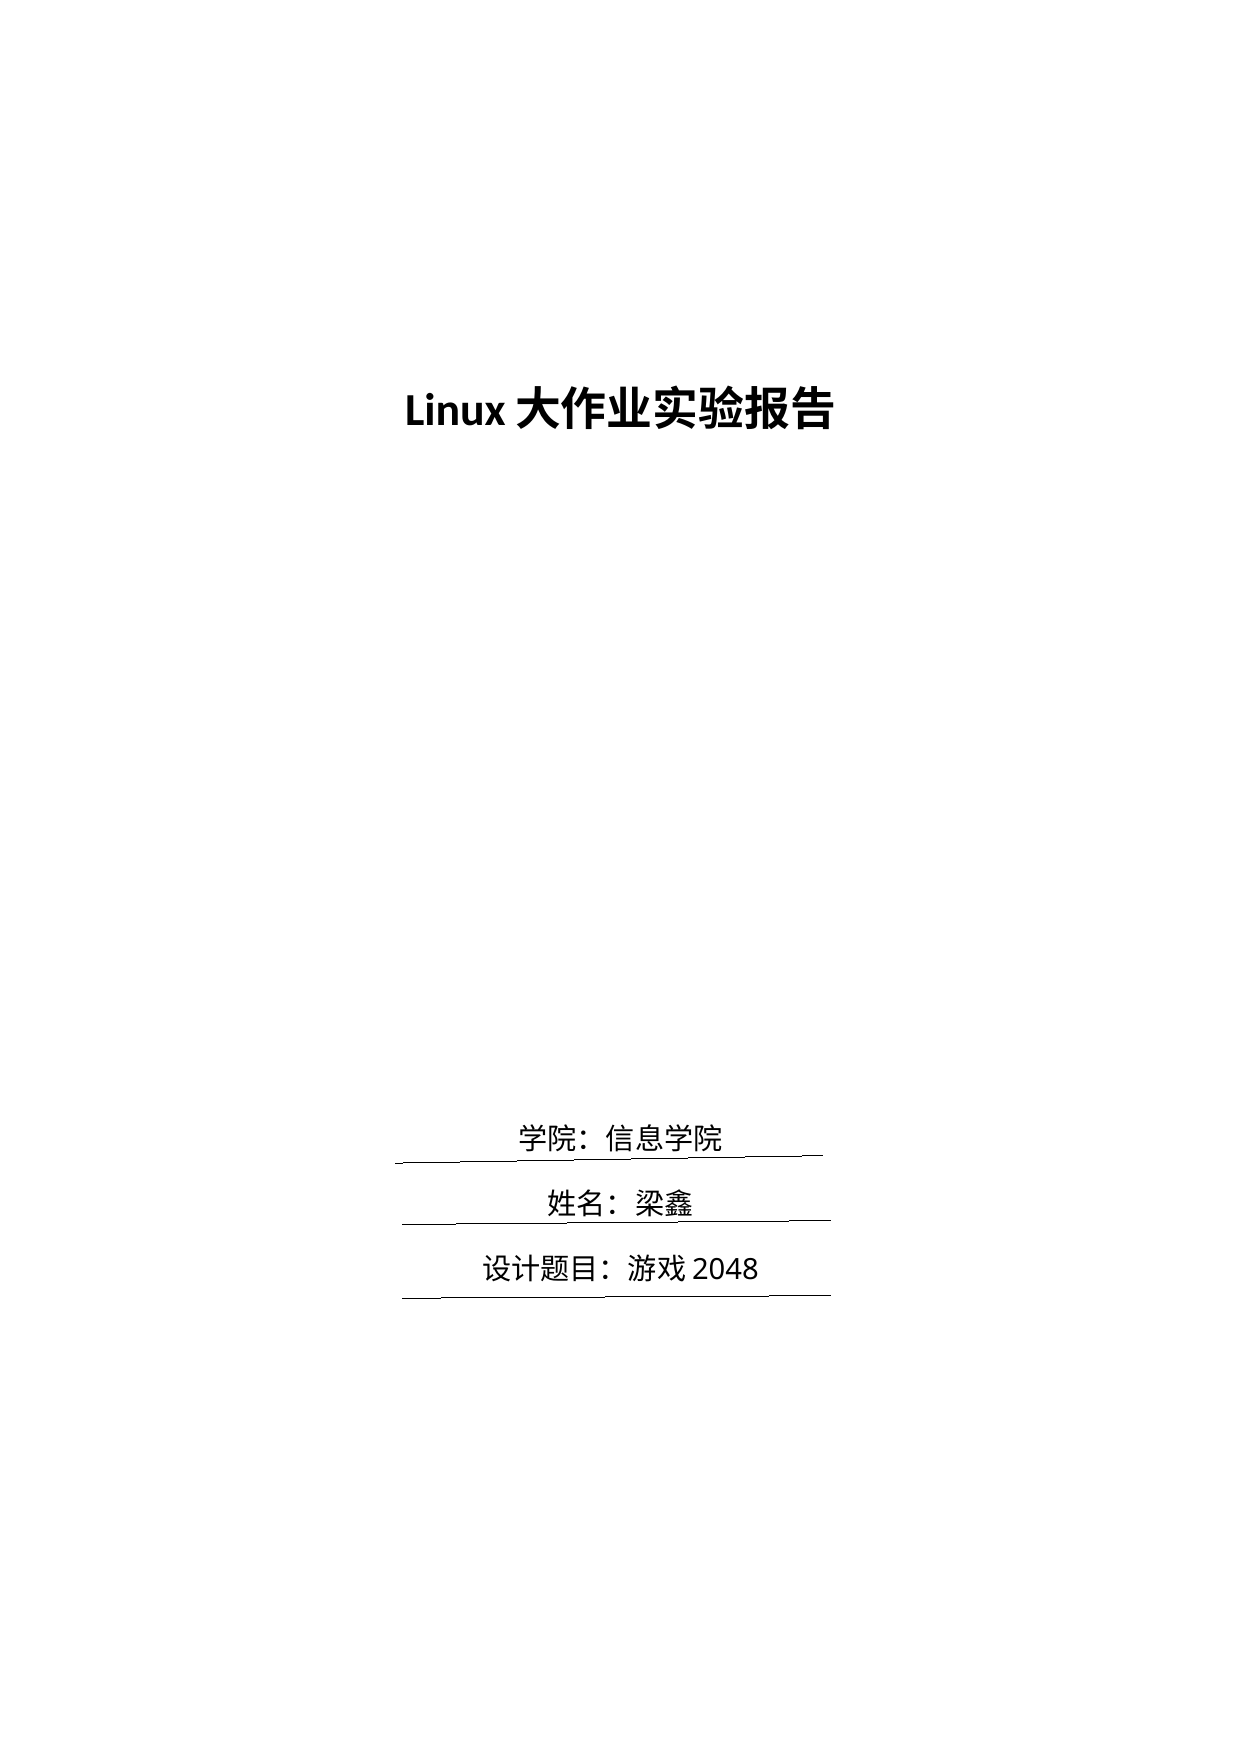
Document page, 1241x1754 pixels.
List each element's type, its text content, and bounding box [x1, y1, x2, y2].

text 设计题目：游戏2048 [187, 1234, 1053, 1299]
text 姓名：梁鑫 [187, 1169, 1053, 1234]
text Linux大作业实验报告 [187, 357, 1053, 454]
text 学院：信息学院 [187, 1104, 1053, 1169]
